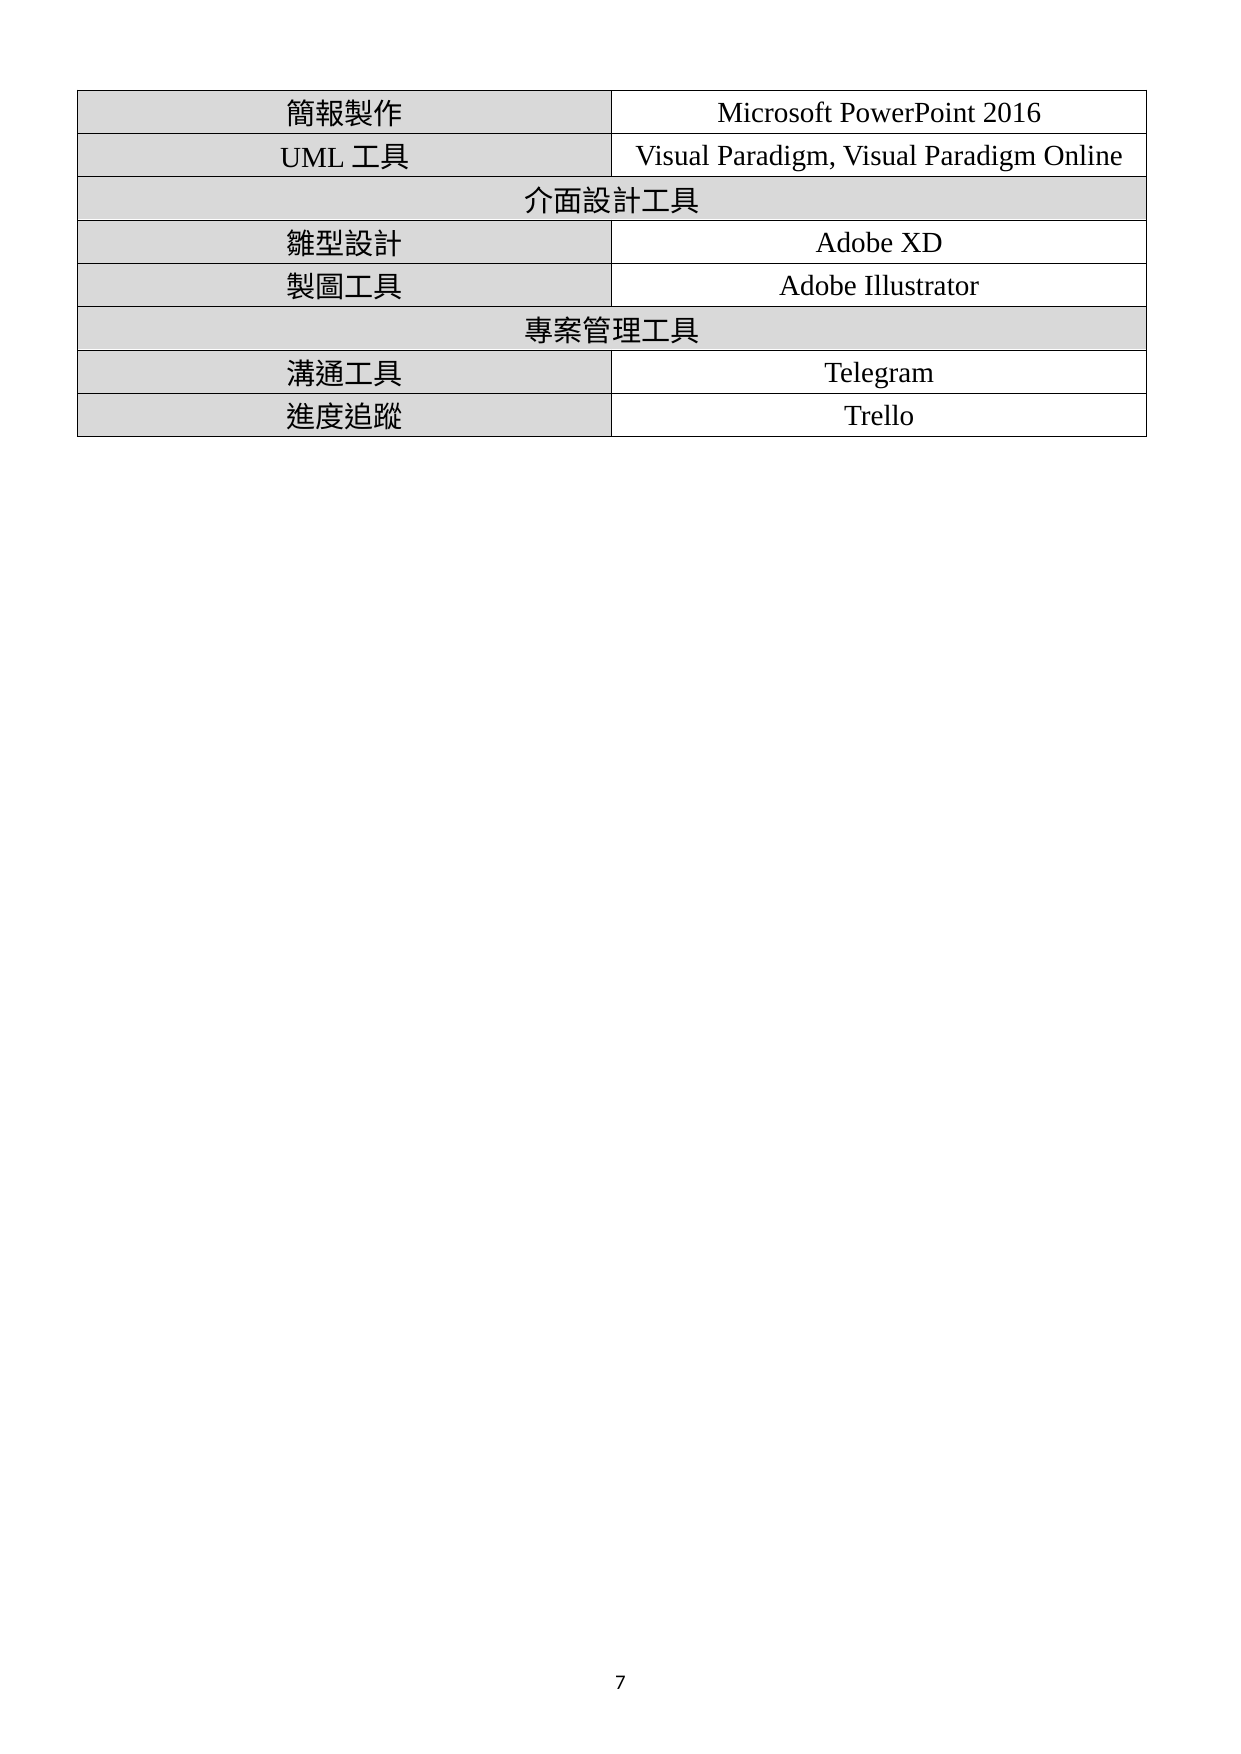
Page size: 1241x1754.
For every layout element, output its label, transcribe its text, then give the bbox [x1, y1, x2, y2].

table_cell Visual Paradigm, Visual Paradigm Online [612, 134, 1146, 176]
table_cell Trello [612, 394, 1146, 436]
table_cell Microsoft PowerPoint 2016 [612, 91, 1146, 133]
table_cell 進度追蹤 [78, 394, 611, 436]
table_cell 介面設計工具 [78, 177, 1146, 219]
table_cell UML 工具 [78, 134, 611, 176]
table_cell 簡報製作 [78, 91, 611, 133]
table_cell 專案管理工具 [78, 307, 1146, 349]
table_cell 製圖工具 [78, 264, 611, 306]
table_cell Adobe Illustrator [612, 264, 1146, 306]
table_cell Telegram [612, 351, 1146, 393]
table_cell Adobe XD [612, 221, 1146, 263]
table_cell 雛型設計 [78, 221, 611, 263]
table_cell 溝通工具 [78, 351, 611, 393]
